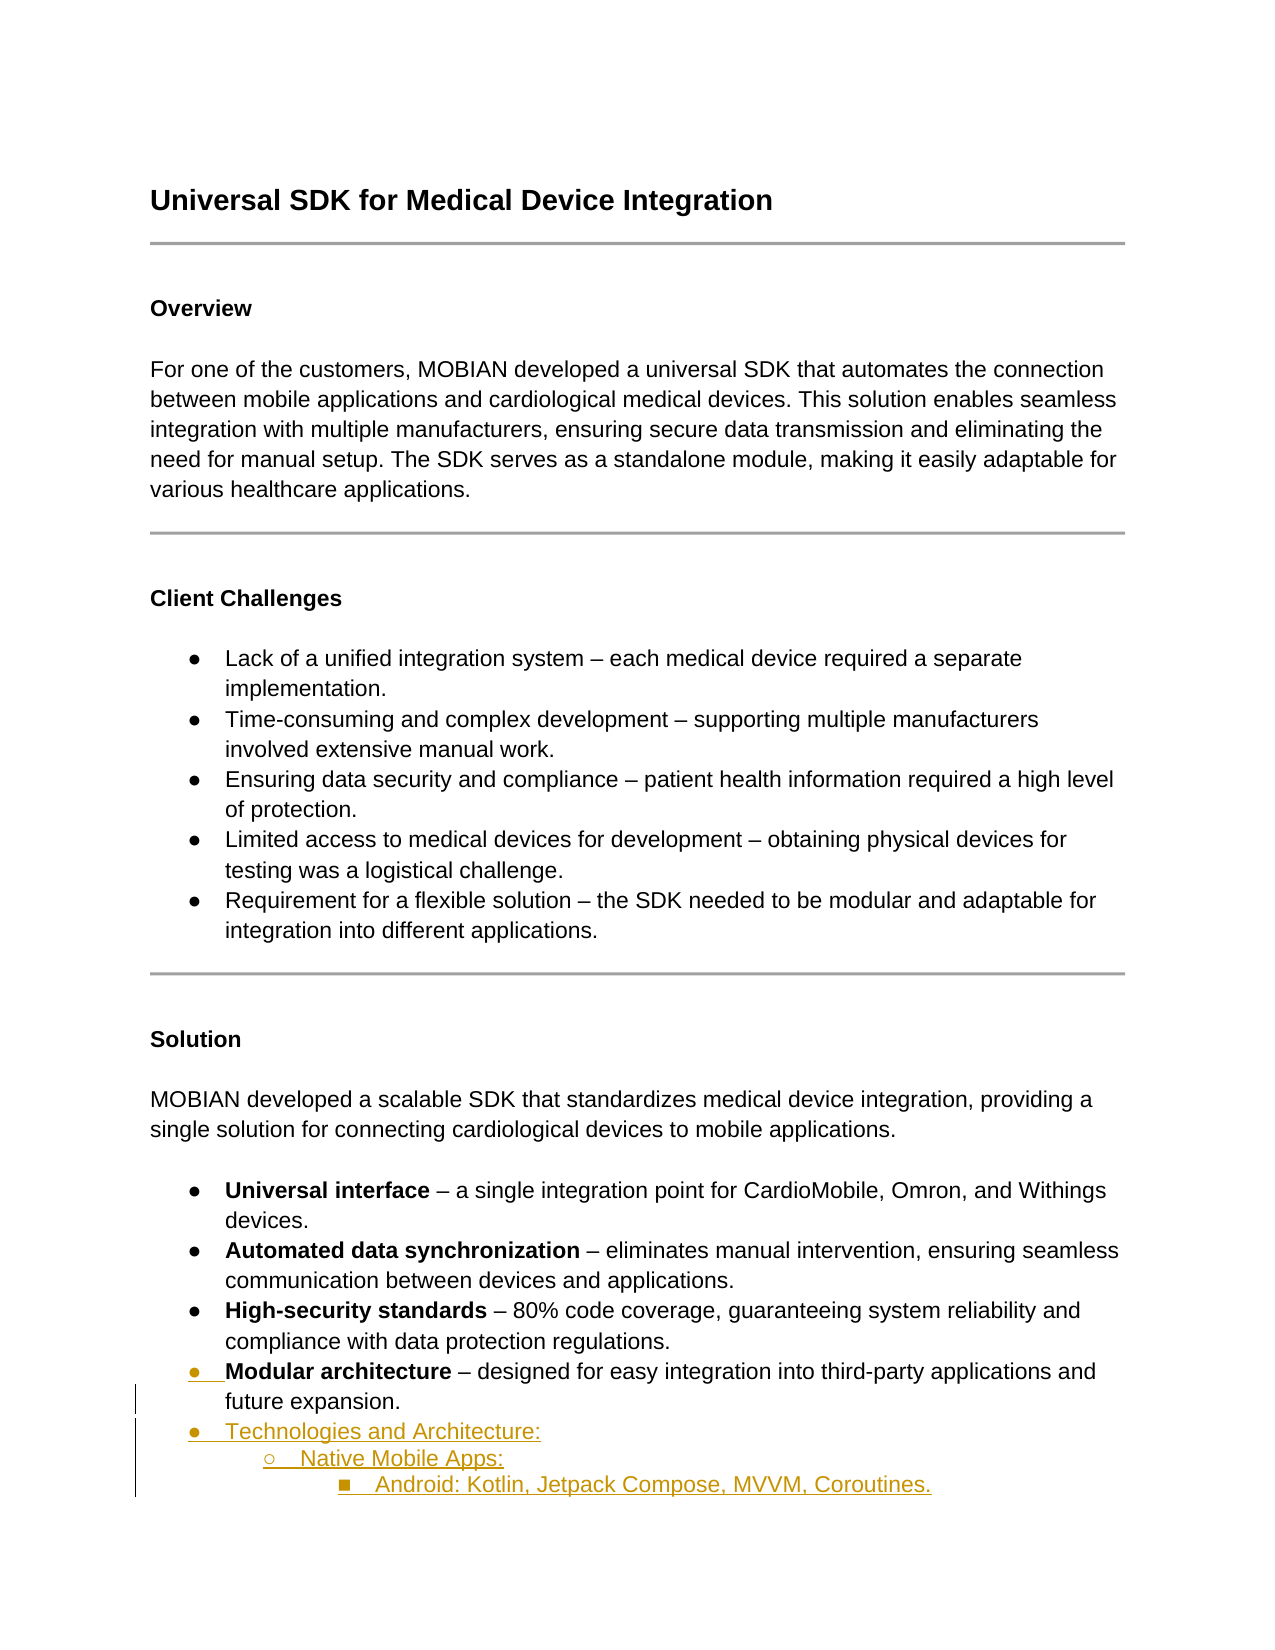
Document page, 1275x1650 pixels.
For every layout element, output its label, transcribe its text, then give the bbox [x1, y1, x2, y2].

list High-security standards – 80% code coverage, guaranteeing system reliability and compliance with data protection regulations. [187, 1297, 1125, 1354]
list Modular architecture – designed for easy integration into third-party applications and future expansion. [187, 1358, 1125, 1414]
text Overview [150, 295, 1125, 321]
text MOBIAN developed a scalable SDK that standardizes medical device integration, providing a single solution for connecting cardiological devices to mobile applications. [150, 1086, 1125, 1142]
text Solution [150, 1026, 1125, 1052]
list Universal interface – a single integration point for CardioMobile, Omron, and Withings devices. [187, 1177, 1125, 1233]
text Client Challenges [150, 585, 1125, 611]
list Automated data synchronization – eliminates manual intervention, ensuring seamless communication between devices and applications. [187, 1237, 1125, 1293]
text For one of the customers, MOBIAN developed a universal SDK that automates the connection between mobile applications and cardiological medical devices. This solution enables seamless integration with multiple manufacturers, ensuring secure data transmission and eliminating the need for manual setup. The SDK serves as a standalone module, making it easily adaptable for various healthcare applications. [150, 356, 1125, 503]
list Time-consuming and complex development – supporting multiple manufacturers involved extensive manual work. [187, 706, 1125, 762]
list Requirement for a flexible solution – the SDK needed to be modular and adaptable for integration into different applications. [187, 887, 1125, 943]
list Lack of a unified integration system – each medical device required a separate implementation. [187, 645, 1125, 702]
list Limited access to medical devices for development – obtaining physical devices for testing was a logistical challenge. [187, 826, 1125, 883]
subtitle Universal SDK for Medical Device Integration [150, 183, 1125, 217]
list Ensuring data security and compliance – patient health information required a high level of protection. [187, 766, 1125, 823]
